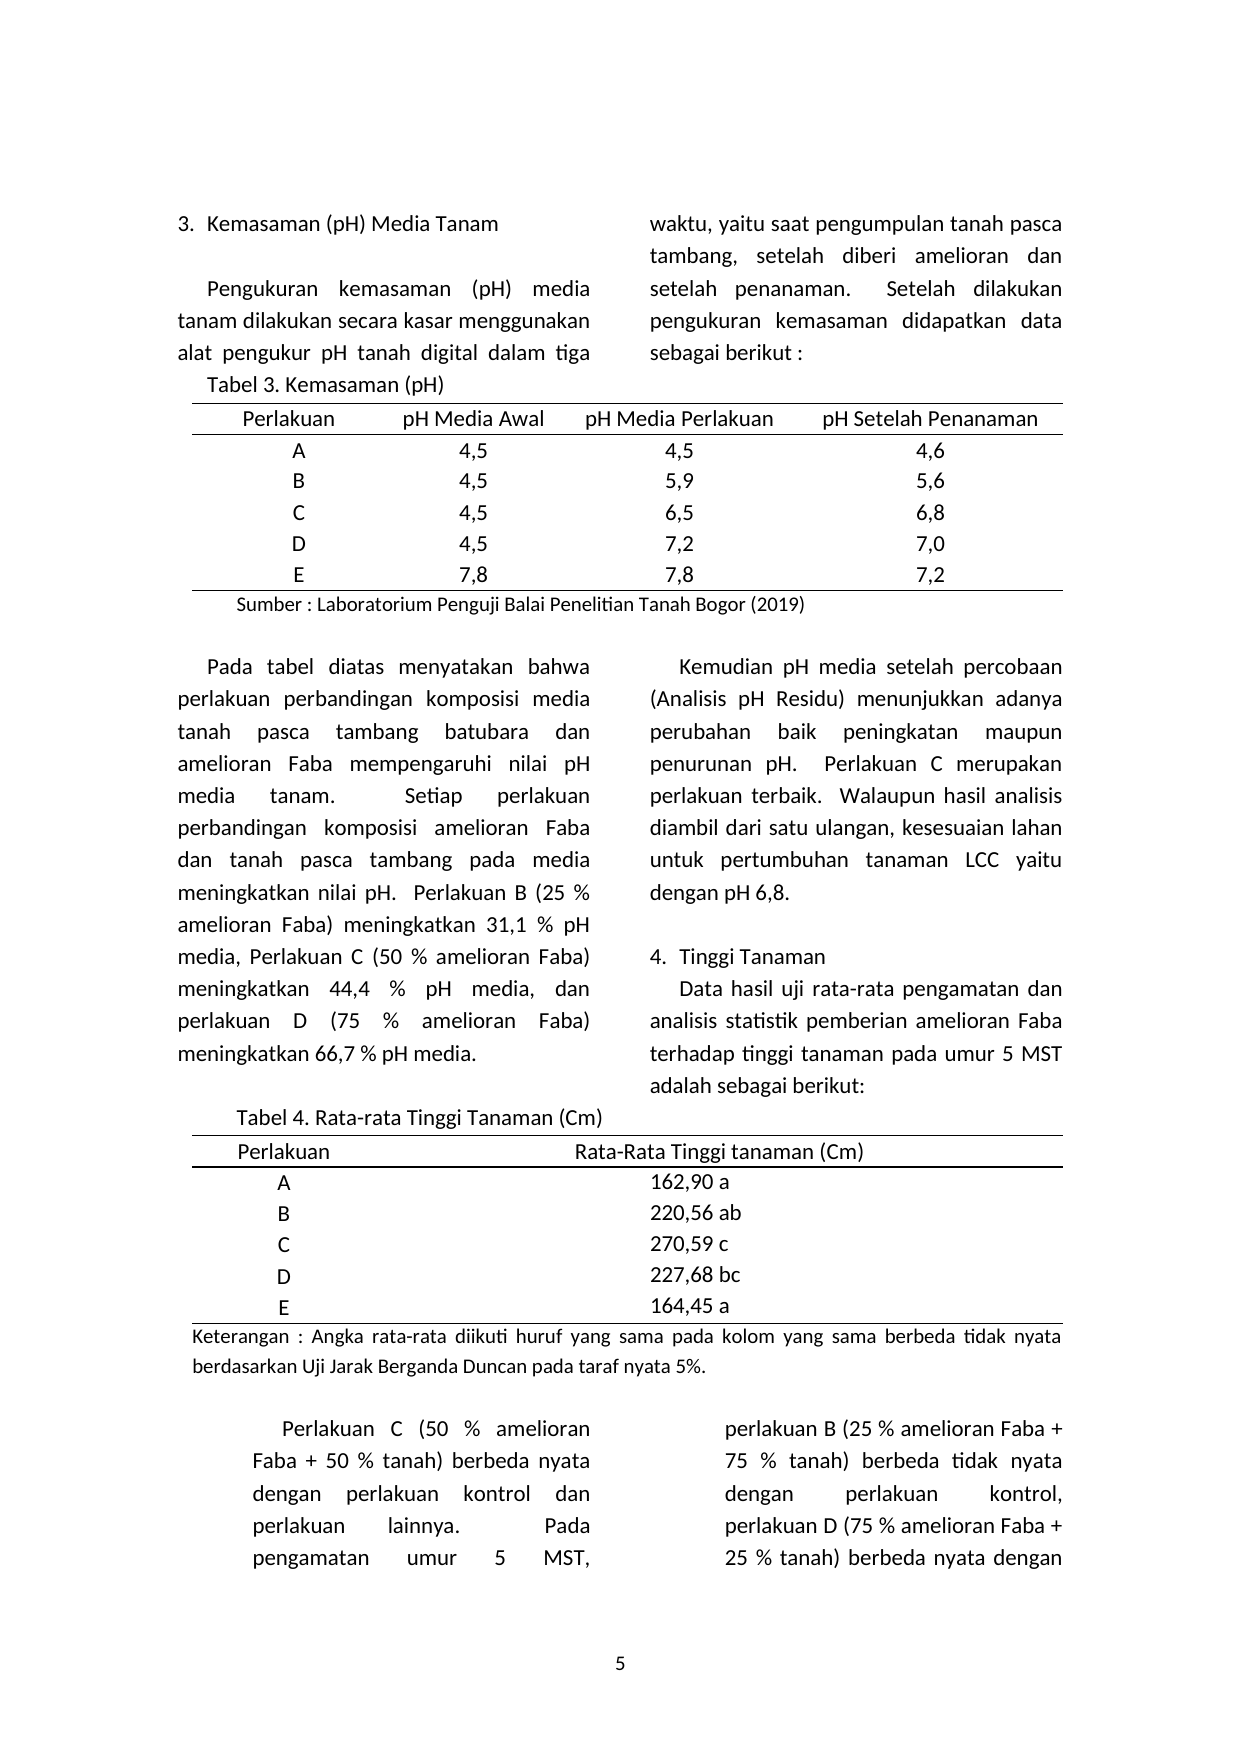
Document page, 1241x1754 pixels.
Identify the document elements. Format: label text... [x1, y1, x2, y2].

table_cell 4,5 [561, 435, 797, 465]
table_cell 7,8 [561, 559, 797, 590]
table_cell 227,68 bc [375, 1260, 1063, 1291]
table_cell 4,5 [386, 528, 561, 559]
table_header Rata-Rata Tinggi tanaman (Cm) [375, 1136, 1063, 1166]
list Data hasil uji rata-rata pengamatan dan analisis statistik pemberian amelioran Faba terhadap tinggi tanaman pada umur 5 MST adalah sebagai berikut: [649, 974, 1063, 1099]
list Pengukuran kemasaman (pH) media tanam dilakukan secara kasar menggunakan alat pengukur pH tanah digital dalam tiga waktu, yaitu saat pengumpulan tanah pasca tambang, setelah diberi amelioran dan setelah penanaman. Setelah dilakukan pengukuran kemasaman didapatkan data sebagai berikut : [177, 274, 591, 366]
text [724, 1414, 1063, 1571]
table_cell A [192, 1168, 375, 1198]
table_cell 4,6 [798, 435, 1063, 465]
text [252, 1414, 591, 1571]
list Tinggi Tanaman [649, 942, 1063, 970]
table_cell E [192, 1291, 375, 1323]
table_cell 270,59 c [375, 1229, 1063, 1260]
table_cell D [192, 528, 386, 559]
table_cell 7,8 [386, 559, 561, 590]
table_cell B [192, 465, 386, 496]
table_cell 7,2 [561, 528, 797, 559]
list Tabel 3. Kemasaman (pH) [177, 370, 1063, 398]
table_cell 164,45 a [375, 1291, 1063, 1323]
table_cell 220,56 ab [375, 1198, 1063, 1229]
table_cell 6,8 [798, 496, 1063, 527]
table_cell 6,5 [561, 496, 797, 527]
table_cell C [192, 1229, 375, 1260]
table_cell 7,2 [798, 559, 1063, 590]
table_header pH Media Perlakuan [561, 404, 797, 434]
table_cell B [192, 1198, 375, 1229]
text Sumber : Laboratorium Penguji Balai Penelitian Tanah Bogor (2019) [207, 591, 1063, 616]
list Keterangan : Angka rata-rata diikuti huruf yang sama pada kolom yang sama berbeda tidak nyata berdasarkan Uji Jarak Berganda Duncan pada taraf nyata 5%. [192, 1324, 1063, 1378]
list Kemasaman (pH) Media Tanam [177, 209, 591, 237]
list Pengukuran kemasaman (pH) media tanam dilakukan secara kasar menggunakan alat pengukur pH tanah digital dalam tiga waktu, yaitu saat pengumpulan tanah pasca tambang, setelah diberi amelioran dan setelah penanaman. Setelah dilakukan pengukuran kemasaman didapatkan data sebagai berikut : [649, 209, 1063, 366]
table_cell 4,5 [386, 496, 561, 527]
table_cell C [192, 496, 386, 527]
text Kemudian pH media setelah percobaan (Analisis pH Residu) menunjukkan adanya perubahan baik peningkatan maupun penurunan pH. Perlakuan C merupakan perlakuan terbaik. Walaupun hasil analisis diambil dari satu ulangan, kesesuaian lahan untuk pertumbuhan tanaman LCC yaitu dengan pH 6,8. [649, 652, 1063, 906]
text Pada tabel diatas menyatakan bahwa perlakuan perbandingan komposisi media tanah pasca tambang batubara dan amelioran Faba mempengaruhi nilai pH media tanam. Setiap perlakuan perbandingan komposisi amelioran Faba dan tanah pasca tambang pada media meningkatkan nilai pH. Perlakuan B (25 % amelioran Faba) meningkatkan 31,1 % pH media, Perlakuan C (50 % amelioran Faba) meningkatkan 44,4 % pH media, dan perlakuan D (75 % amelioran Faba) meningkatkan 66,7 % pH media. [177, 652, 591, 1067]
table_header Perlakuan [192, 1136, 375, 1166]
table_cell 4,5 [386, 435, 561, 465]
table_cell 5,9 [561, 465, 797, 496]
table_cell D [192, 1260, 375, 1291]
table_cell 4,5 [386, 465, 561, 496]
table_cell 7,0 [798, 528, 1063, 559]
list Tabel 4. Rata-rata Tinggi Tanaman (Cm) [207, 1103, 1063, 1131]
table_cell 162,90 a [375, 1168, 1063, 1198]
table_cell 5,6 [798, 465, 1063, 496]
table_header pH Setelah Penanaman [798, 404, 1063, 434]
table_header pH Media Awal [386, 404, 561, 434]
table_cell E [192, 559, 386, 590]
table_header Perlakuan [192, 404, 386, 434]
table_cell A [192, 435, 386, 465]
